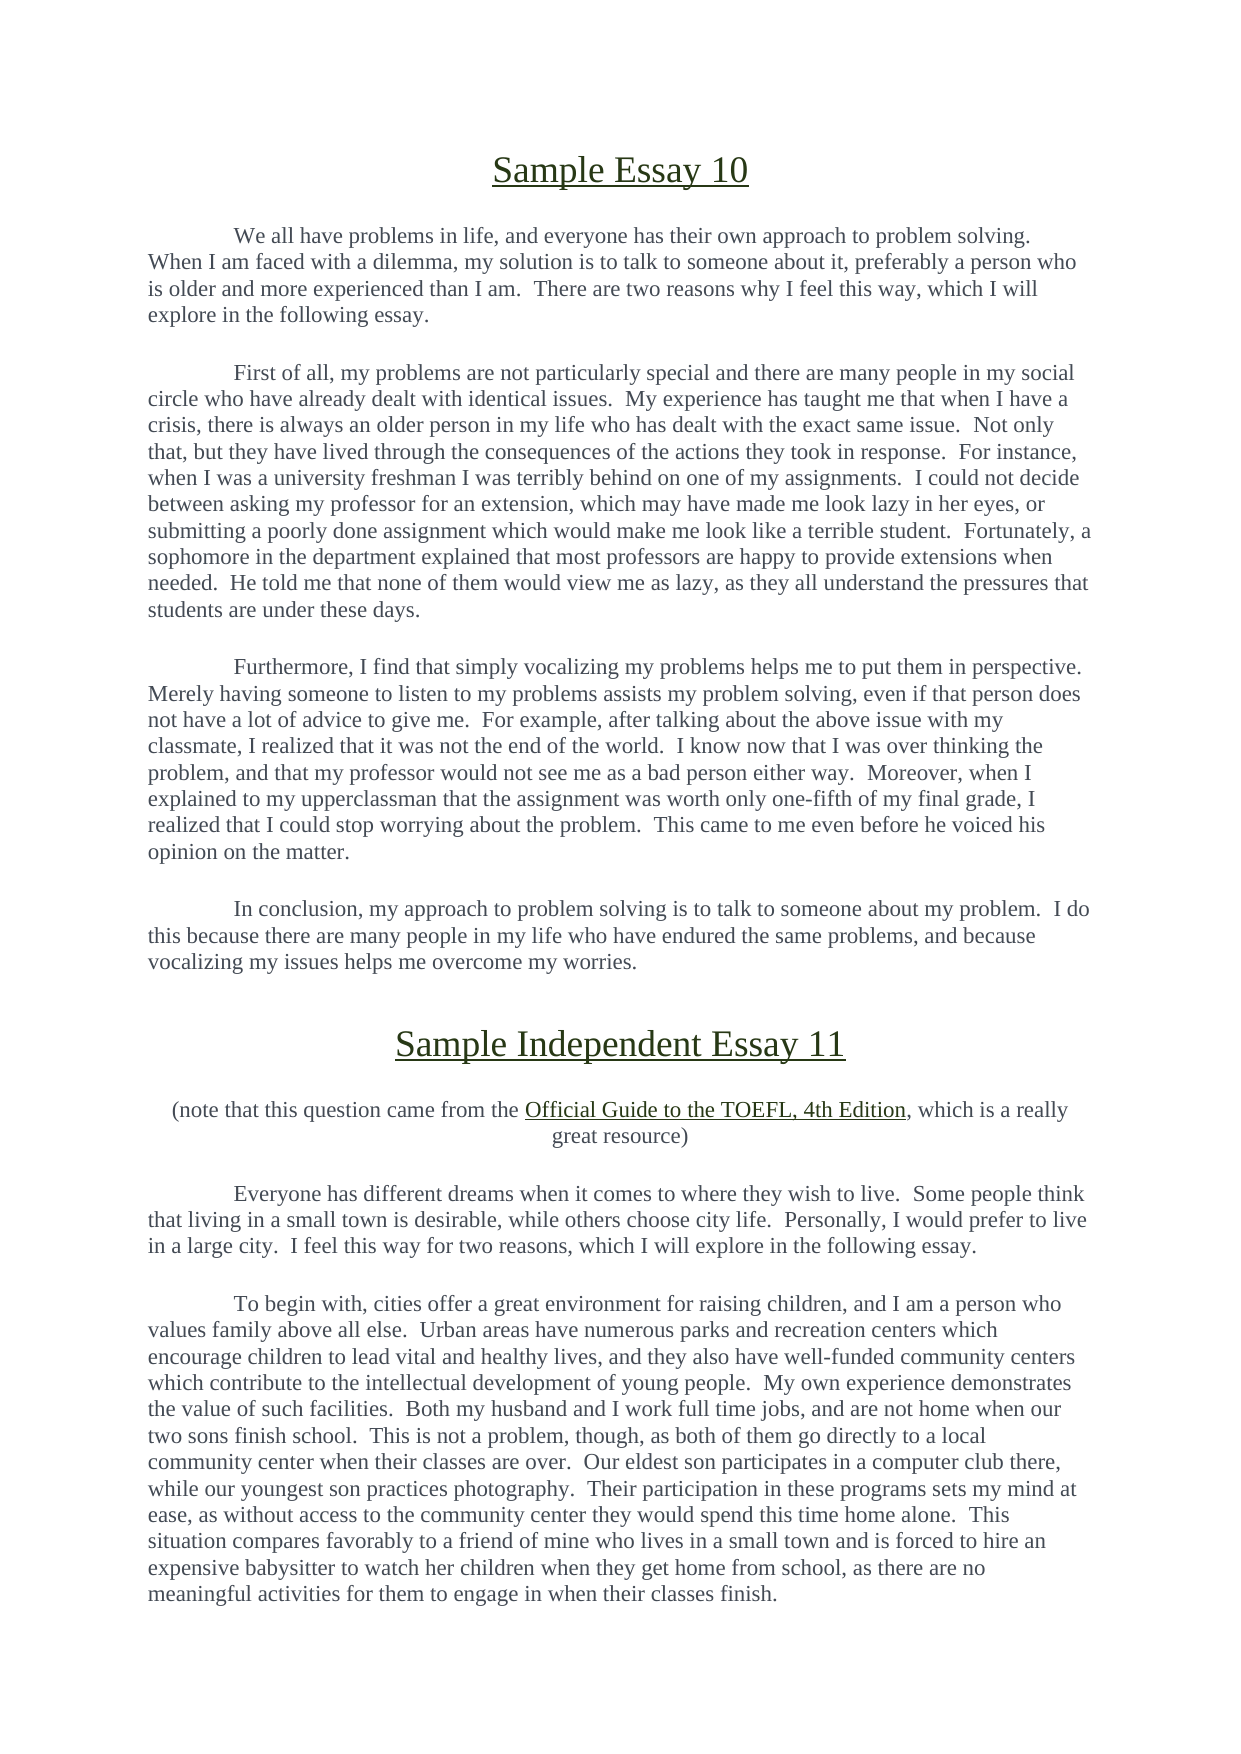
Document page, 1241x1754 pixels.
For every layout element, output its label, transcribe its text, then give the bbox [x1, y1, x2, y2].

subtitle Sample Independent Essay 11 [148, 1021, 1093, 1064]
text We all have problems in life, and everyone has their own approach to problem solving. When I am faced with a dilemma, my solution is to talk to someone about it, preferably a person who is older and more experienced than I am. There are two reasons why I feel this way, which I will explore in the following essay. [148, 222, 1093, 327]
text Everyone has different dreams when it comes to where they wish to live. Some people think that living in a small town is desirable, while others choose city life. Personally, I would prefer to live in a large city. I feel this way for two reasons, which I will explore in the following essay. [148, 1180, 1093, 1259]
text First of all, my problems are not particularly special and there are many people in my social circle who have already dealt with identical issues. My experience has taught me that when I have a crisis, there is always an older person in my life who has dealt with the exact same issue. Not only that, but they have lived through the consequences of the actions they took in response. For instance, when I was a university freshman I was terribly behind on one of my assignments. I could not decide between asking my professor for an extension, which may have made me look lazy in her eyes, or submitting a poorly done assignment which would make me look like a terrible student. Fortunately, a sophomore in the department explained that most professors are happy to provide extensions when needed. He told me that none of them would view me as lazy, as they all understand the pressures that students are under these days. [148, 359, 1093, 622]
text In conclusion, my approach to problem solving is to talk to someone about my problem. I do this because there are many people in my life who have endured the same problems, and because vocalizing my issues helps me overcome my worries. [148, 896, 1093, 974]
text Furthermore, I find that simply vocalizing my problems helps me to put them in perspective. Merely having someone to listen to my problems assists my problem solving, even if that person does not have a lot of advice to give me. For example, after talking about the above issue with my classmate, I realized that it was not the end of the world. I know now that I was over thinking the problem, and that my professor would not see me as a bad person either way. Moreover, when I explained to my upperclassman that the assignment was worth only one-fifth of my final grade, I realized that I could stop worrying about the problem. This came to me even before he voiced his opinion on the matter. [148, 653, 1093, 864]
subtitle Sample Essay 10 [148, 148, 1093, 191]
text To begin with, cities offer a great environment for raising children, and I am a person who values family above all else. Urban areas have numerous parks and recreation centers which encourage children to lead vital and healthy lives, and they also have well-funded community centers which contribute to the intellectual development of young people. My own experience demonstrates the value of such facilities. Both my husband and I work full time jobs, and are not home when our two sons finish school. This is not a problem, though, as both of them go directly to a local community center when their classes are over. Our eldest son participates in a computer club there, while our youngest son practices photography. Their participation in these programs sets my mind at ease, as without access to the community center they would spend this time home alone. This situation compares favorably to a friend of mine who lives in a small town and is forced to hire an expensive babysitter to watch her children when they get home from school, as there are no meaningful activities for them to engage in when their classes finish. [148, 1290, 1093, 1606]
text (note that this question came from the Official Guide to the TOEFL, 4th Edition, which is a really great resource) [148, 1096, 1093, 1148]
